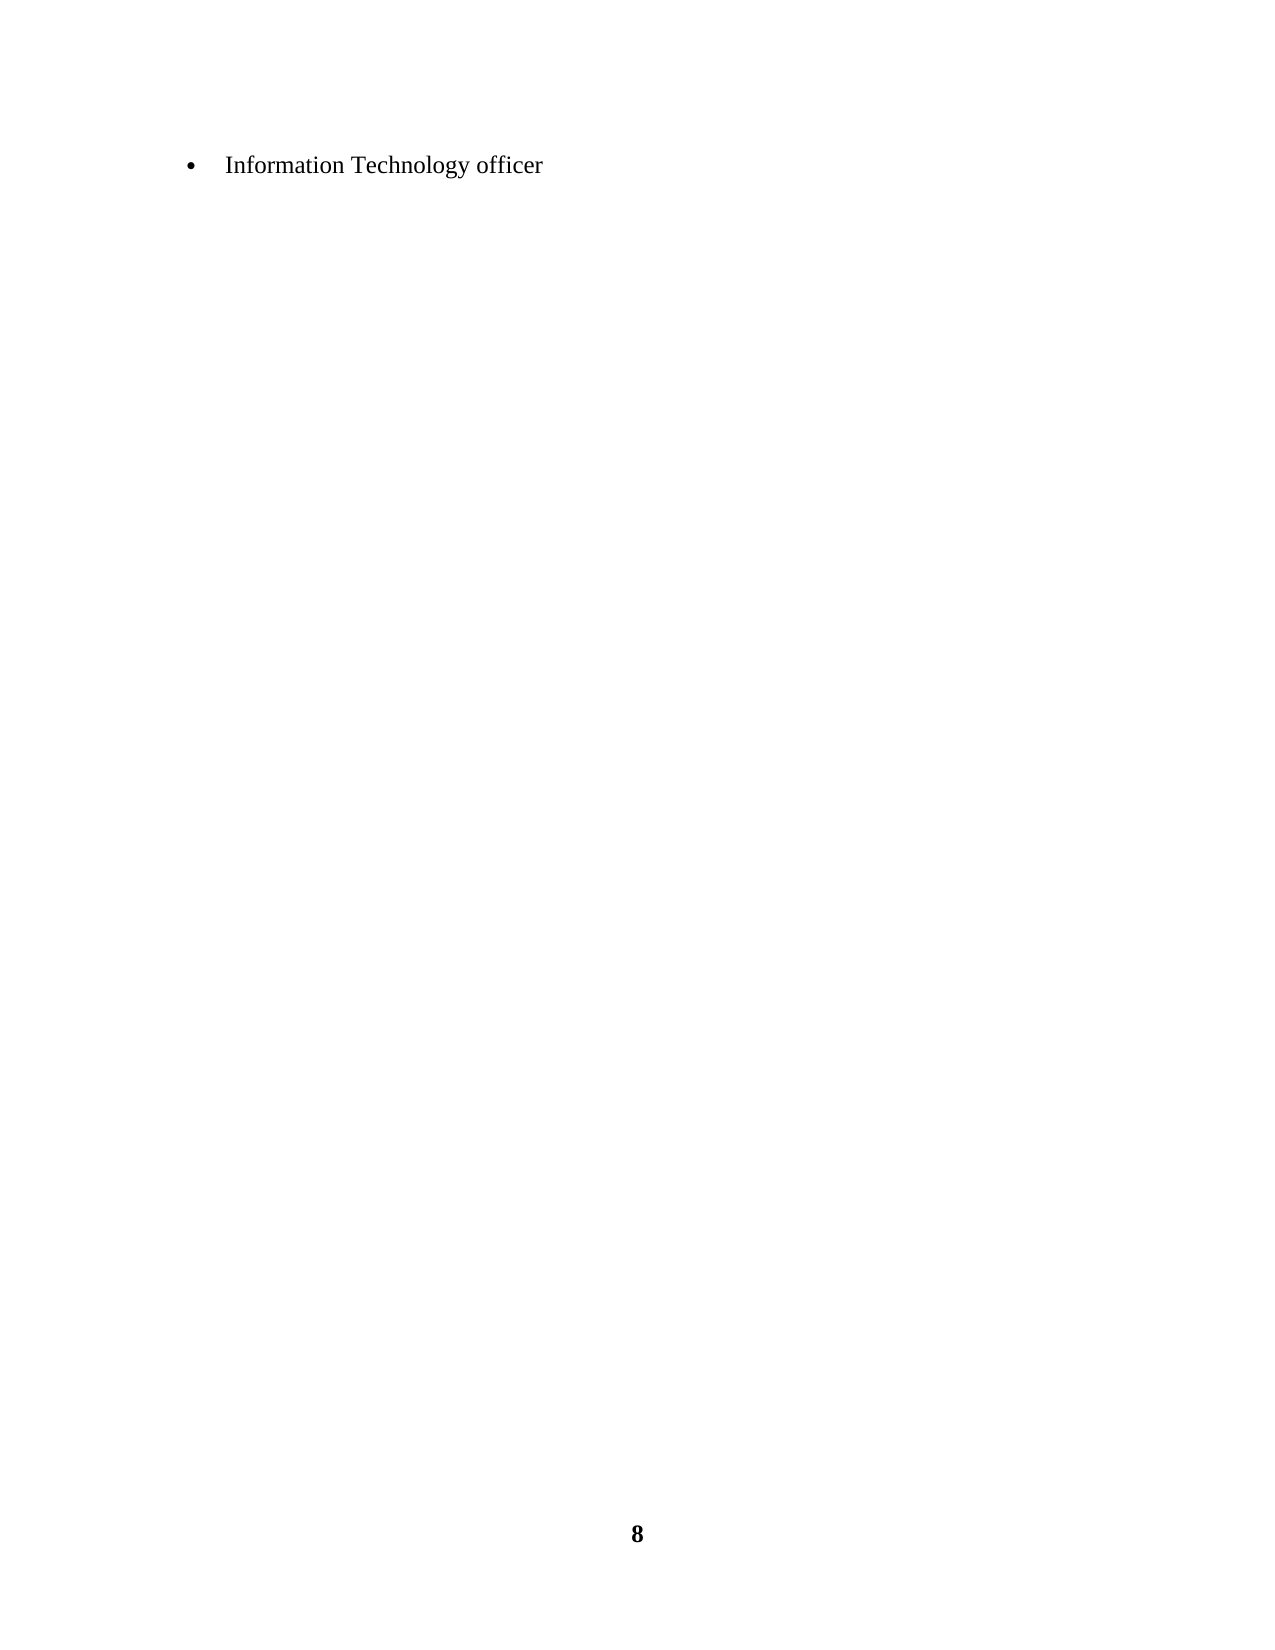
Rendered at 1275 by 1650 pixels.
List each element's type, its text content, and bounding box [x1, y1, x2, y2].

list Information Technology officer [187, 150, 1125, 179]
